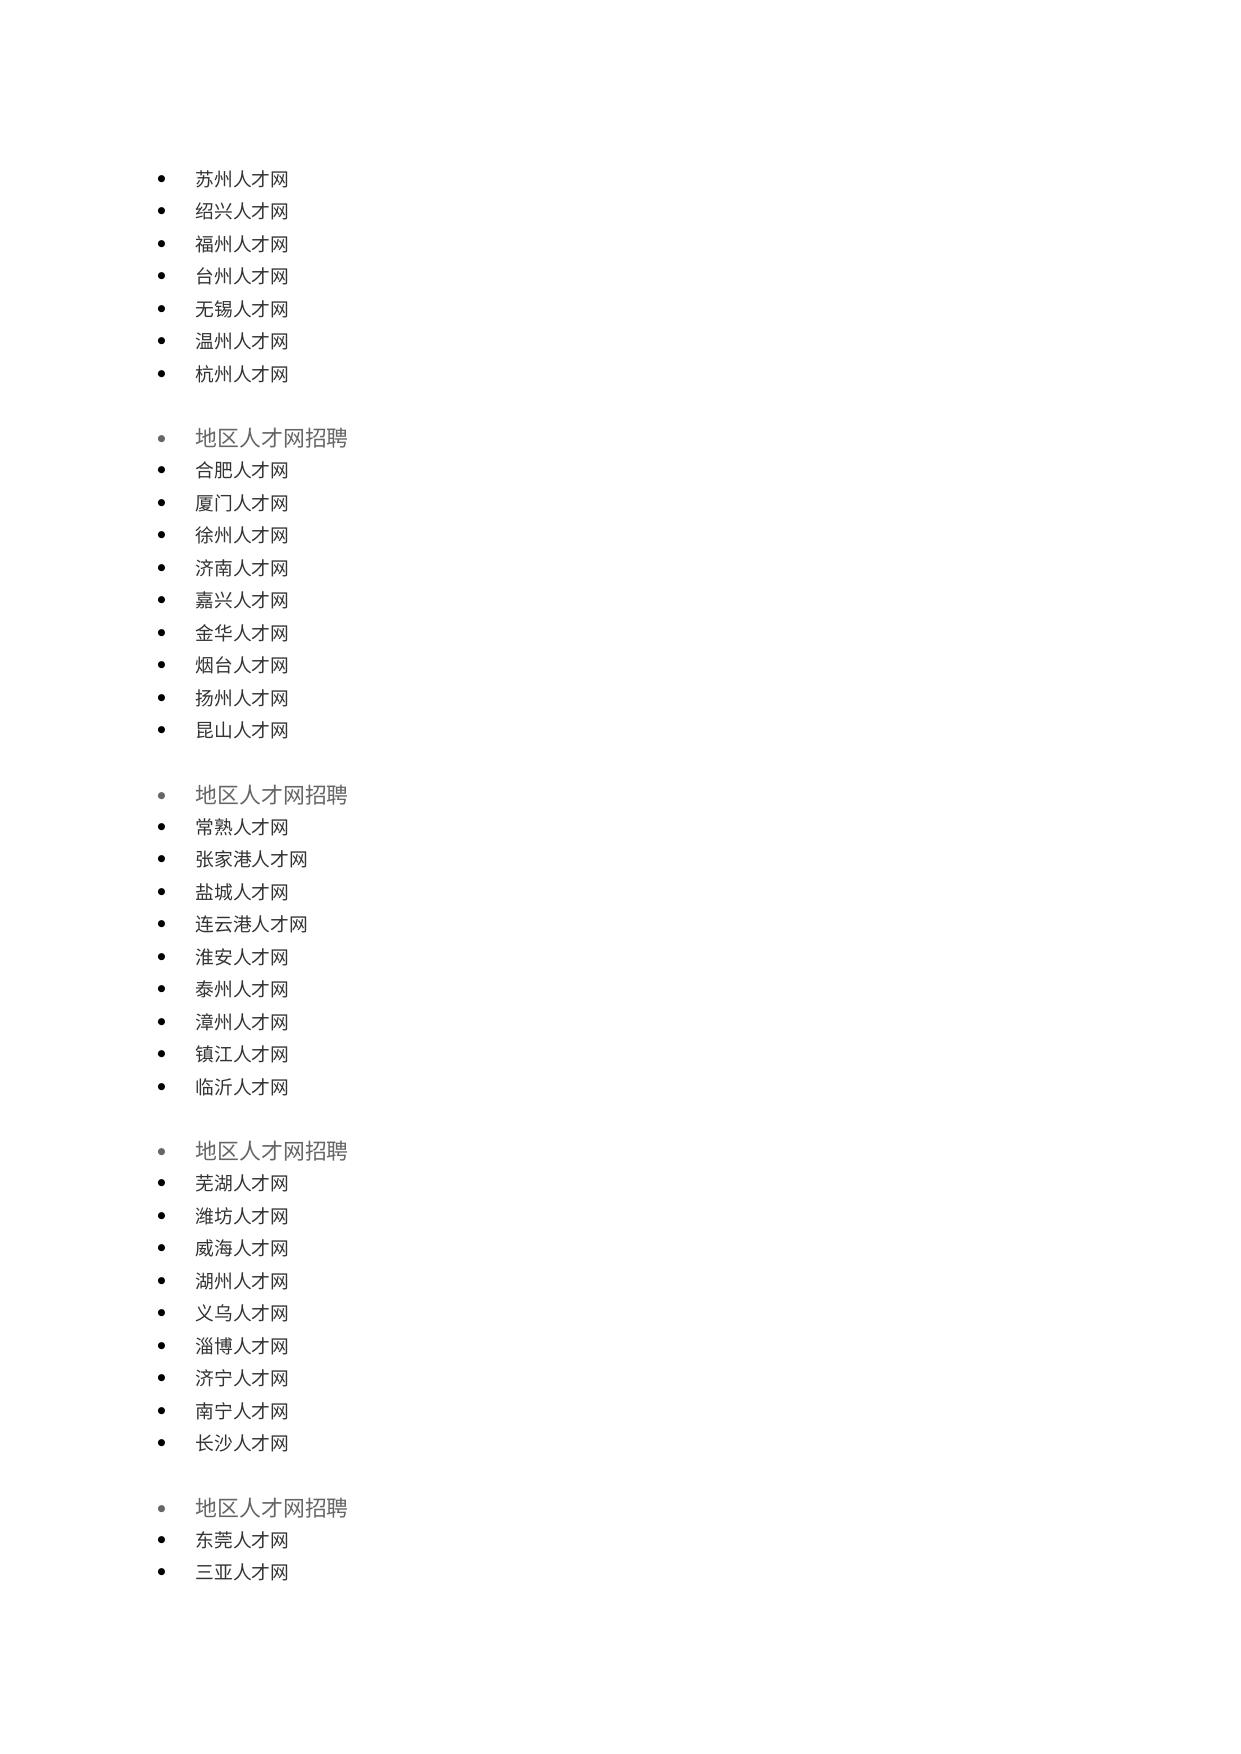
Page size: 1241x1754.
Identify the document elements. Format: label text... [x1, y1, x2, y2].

list 东莞人才网 [158, 1523, 998, 1555]
list 绍兴人才网 [158, 194, 998, 227]
list 福州人才网 [158, 227, 998, 259]
list 芜湖人才网 [158, 1166, 998, 1199]
list 地区人才网招聘 [158, 421, 998, 453]
list 泰州人才网 [158, 972, 998, 1005]
list 金华人才网 [158, 616, 998, 648]
list 无锡人才网 [158, 292, 998, 324]
list 厦门人才网 [158, 486, 998, 518]
list 温州人才网 [158, 324, 998, 357]
list 地区人才网招聘 [158, 1134, 998, 1166]
list 昆山人才网 [158, 713, 998, 746]
list 常熟人才网 [158, 810, 998, 842]
list 湖州人才网 [158, 1264, 998, 1296]
list 三亚人才网 [158, 1555, 998, 1588]
list 台州人才网 [158, 259, 998, 292]
list 烟台人才网 [158, 648, 998, 681]
list 淮安人才网 [158, 940, 998, 972]
list 地区人才网招聘 [158, 777, 998, 810]
list 杭州人才网 [158, 357, 998, 389]
list 临沂人才网 [158, 1070, 998, 1102]
list 苏州人才网 [158, 162, 998, 194]
list 淄博人才网 [158, 1329, 998, 1361]
list 义乌人才网 [158, 1296, 998, 1329]
list 扬州人才网 [158, 681, 998, 713]
list 镇江人才网 [158, 1037, 998, 1070]
list 张家港人才网 [158, 842, 998, 875]
list 漳州人才网 [158, 1005, 998, 1037]
list 济宁人才网 [158, 1361, 998, 1394]
list 地区人才网招聘 [158, 1490, 998, 1523]
list 潍坊人才网 [158, 1199, 998, 1231]
list 连云港人才网 [158, 907, 998, 940]
list 徐州人才网 [158, 518, 998, 551]
list 长沙人才网 [158, 1426, 998, 1459]
list 盐城人才网 [158, 875, 998, 907]
list 合肥人才网 [158, 453, 998, 486]
list 济南人才网 [158, 551, 998, 583]
list 威海人才网 [158, 1231, 998, 1264]
list 嘉兴人才网 [158, 583, 998, 616]
list 南宁人才网 [158, 1394, 998, 1426]
